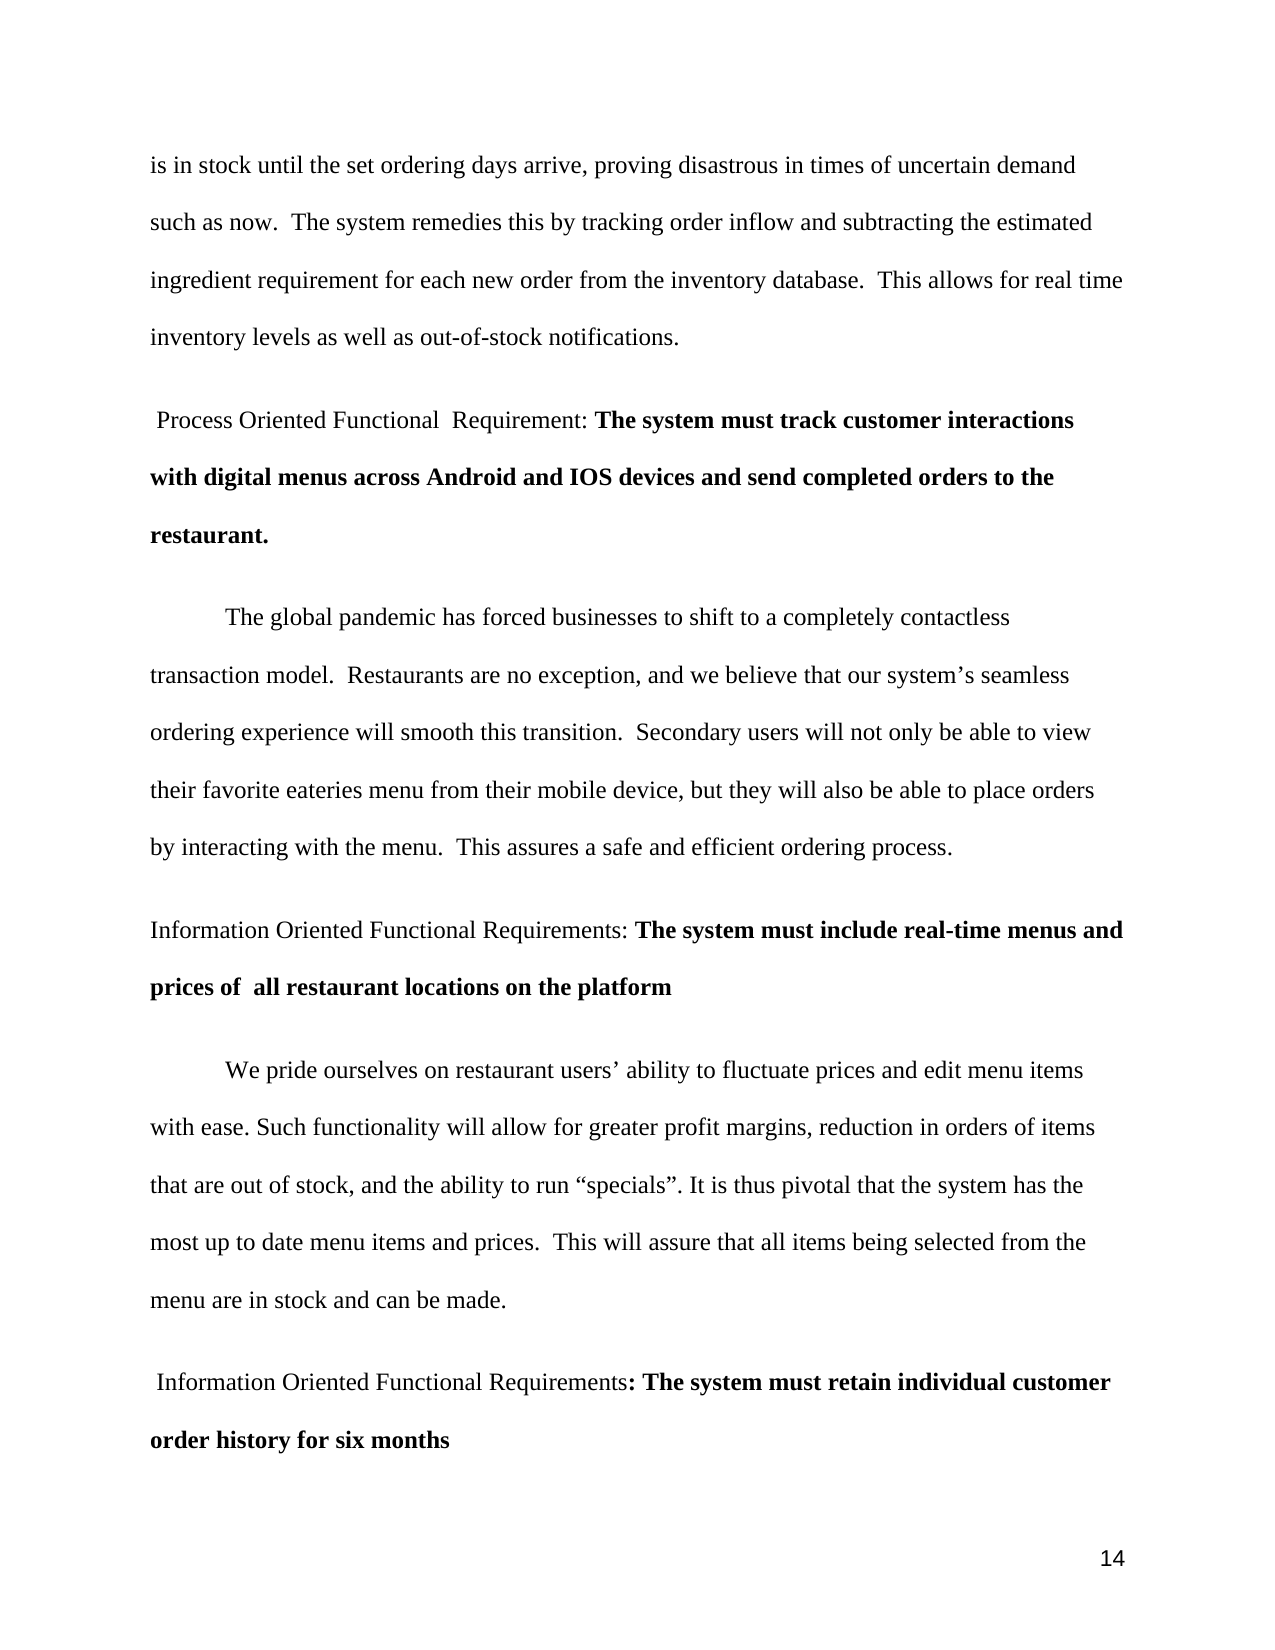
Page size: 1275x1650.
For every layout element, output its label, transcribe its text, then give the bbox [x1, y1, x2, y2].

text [150, 150, 1125, 351]
text Information Oriented Functional Requirements: The system must include real-time menus and prices of all restaurant locations on the platform [150, 915, 1125, 1001]
text Information Oriented Functional Requirements: The system must retain individual customer order history for six months [150, 1367, 1125, 1454]
text The global pandemic has forced businesses to shift to a completely contactless transaction model. Restaurants are no exception, and we believe that our system’s seamless ordering experience will smooth this transition. Secondary users will not only be able to view their favorite eateries menu from their mobile device, but they will also be able to place orders by interacting with the menu. This assures a safe and efficient ordering process. [150, 602, 1125, 861]
text We pride ourselves on restaurant users’ ability to fluctuate prices and edit menu items with ease. Such functionality will allow for greater profit margins, reduction in orders of items that are out of stock, and the ability to run “specials”. It is thus pivotal that the system has the most up to date menu items and prices. This will assure that all items being selected from the menu are in stock and can be made. [150, 1055, 1125, 1314]
text Process Oriented Functional Requirement: The system must track customer interactions with digital menus across Android and IOS devices and send completed orders to the restaurant. [150, 405, 1125, 549]
